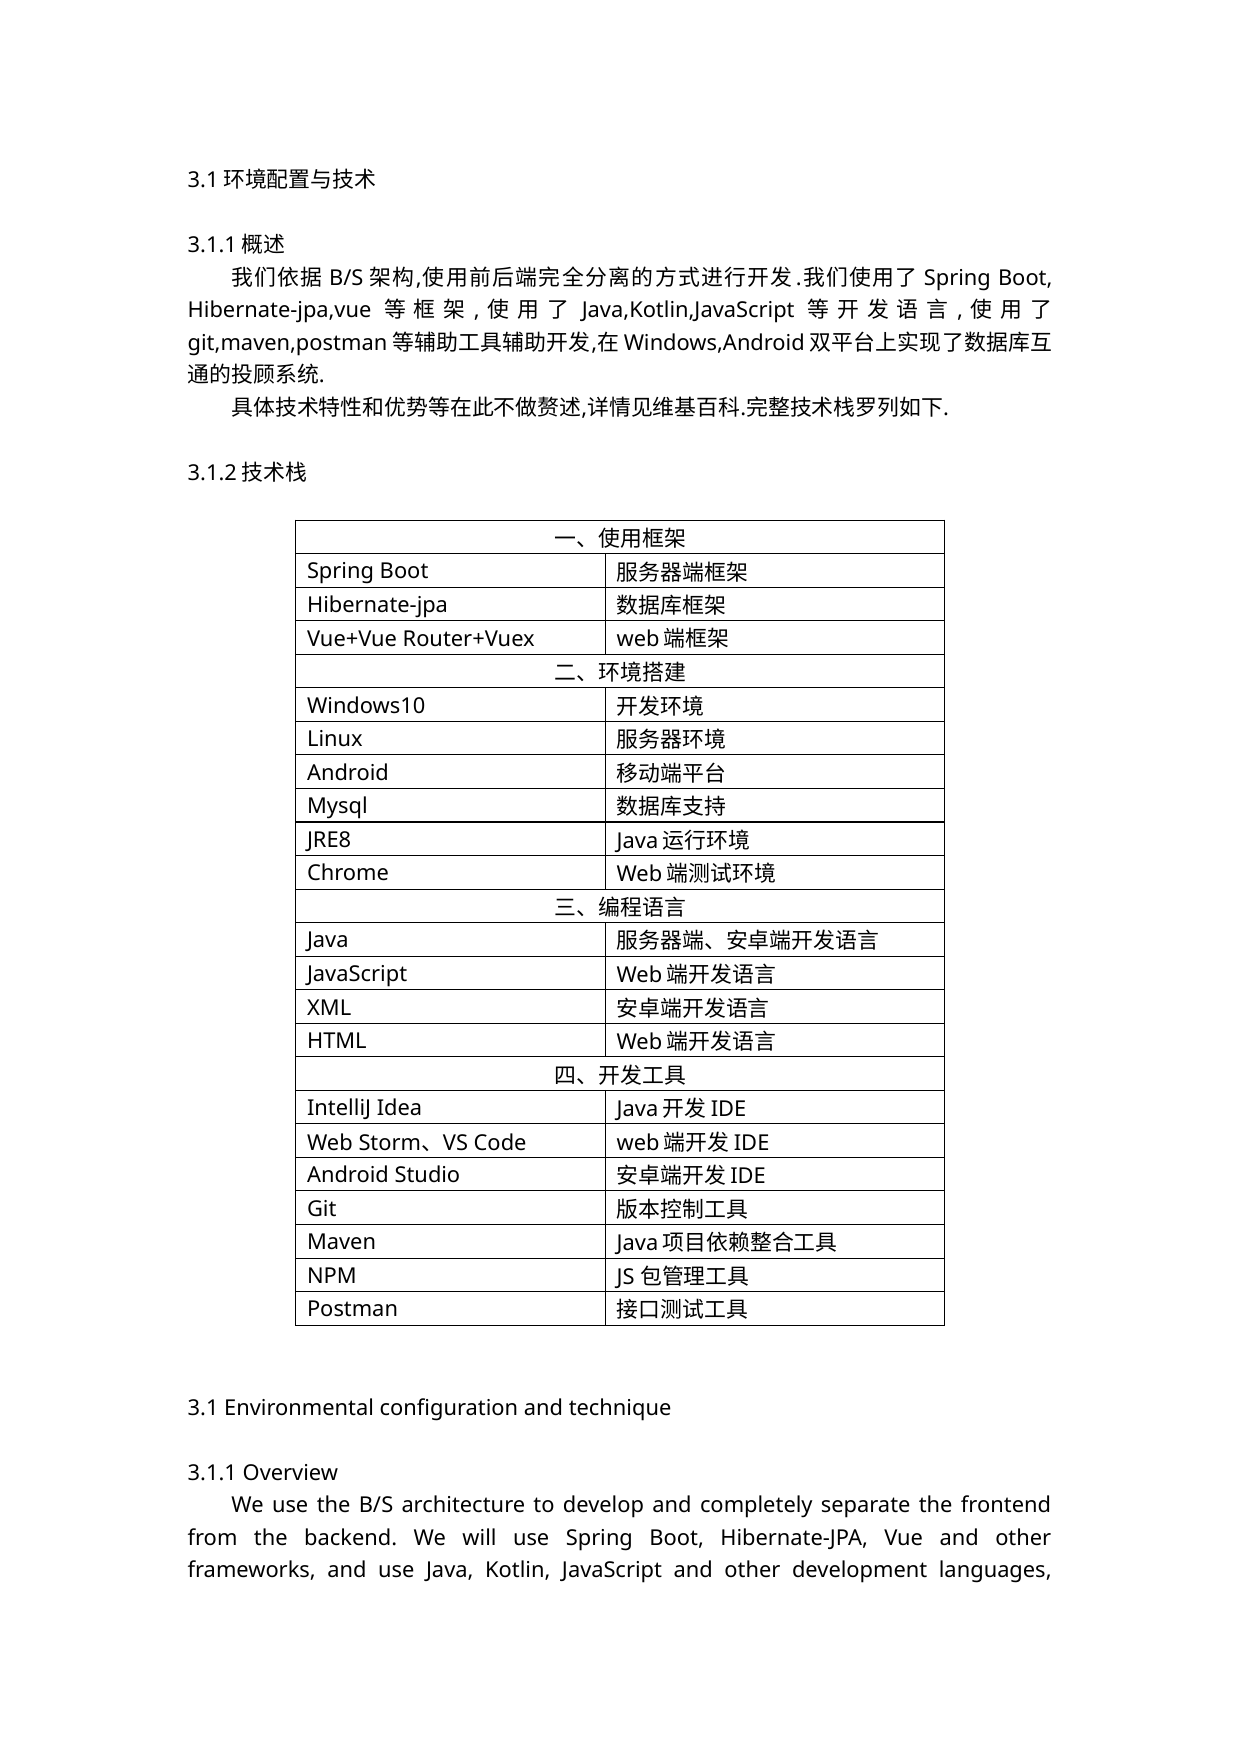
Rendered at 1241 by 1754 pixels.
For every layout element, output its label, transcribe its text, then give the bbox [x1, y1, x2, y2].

text 3.1 Environmental configuration and technique [187, 1391, 1053, 1423]
text 我们依据B/S架构,使用前后端完全分离的方式进行开发.我们使用了Spring Boot, Hibernate-jpa,vue等框架,使用了Java,Kotlin,JavaScript等开发语言,使用了git,maven,postman等辅助工具辅助开发,在Windows,Android双平台上实现了数据库互通的投顾系统. [187, 259, 1053, 389]
table_cell 安卓端开发语言 [606, 990, 944, 1023]
table_header 一、使用框架 [296, 521, 944, 553]
table_cell 服务器环境 [606, 722, 944, 754]
text 3.1环境配置与技术 [187, 162, 1053, 194]
text 3.1.2技术栈 [187, 454, 1053, 487]
table_cell 开发环境 [606, 688, 944, 721]
table_cell Android [296, 755, 605, 788]
text 3.1.1 Overview [187, 1456, 1053, 1488]
table_cell 四、开发工具 [296, 1057, 944, 1090]
table_cell JRE8 [296, 823, 605, 855]
table_cell 接口测试工具 [606, 1292, 944, 1324]
table_cell Vue+Vue Router+Vuex [296, 621, 605, 654]
table_cell web端开发IDE [606, 1124, 944, 1157]
table_cell Chrome [296, 856, 605, 888]
table_cell XML [296, 990, 605, 1023]
table_cell 版本控制工具 [606, 1191, 944, 1224]
table_cell Web Storm、VS Code [296, 1124, 605, 1157]
table_cell Web端测试环境 [606, 856, 944, 888]
table_cell Java [296, 923, 605, 956]
table_cell Mysql [296, 789, 605, 821]
table_cell NPM [296, 1259, 605, 1291]
table_cell 移动端平台 [606, 755, 944, 788]
text 3.1.1概述 [187, 227, 1053, 259]
table_cell JavaScript [296, 957, 605, 989]
table_cell Java运行环境 [606, 823, 944, 855]
table_cell JS 包管理工具 [606, 1259, 944, 1291]
table_cell Hibernate-jpa [296, 588, 605, 620]
table_cell Web端开发语言 [606, 957, 944, 989]
table_cell Maven [296, 1225, 605, 1257]
table_cell 安卓端开发IDE [606, 1158, 944, 1190]
table_cell web端框架 [606, 621, 944, 654]
table_cell 三、编程语言 [296, 890, 944, 922]
table_cell 数据库支持 [606, 789, 944, 821]
table_cell 服务器端框架 [606, 554, 944, 587]
table_cell Linux [296, 722, 605, 754]
table_cell HTML [296, 1024, 605, 1056]
table_cell Android Studio [296, 1158, 605, 1190]
table_cell 数据库框架 [606, 588, 944, 620]
table_cell Java项目依赖整合工具 [606, 1225, 944, 1257]
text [187, 1488, 1053, 1586]
table_cell 服务器端、安卓端开发语言 [606, 923, 944, 956]
text 具体技术特性和优势等在此不做赘述,详情见维基百科.完整技术栈罗列如下. [187, 389, 1053, 422]
table_cell Windows10 [296, 688, 605, 721]
table_cell Java开发IDE [606, 1091, 944, 1123]
table_cell 二、环境搭建 [296, 655, 944, 687]
table_cell Postman [296, 1292, 605, 1324]
table_cell Spring Boot [296, 554, 605, 587]
table_cell IntelliJ Idea [296, 1091, 605, 1123]
table_cell Web端开发语言 [606, 1024, 944, 1056]
table_cell Git [296, 1191, 605, 1224]
